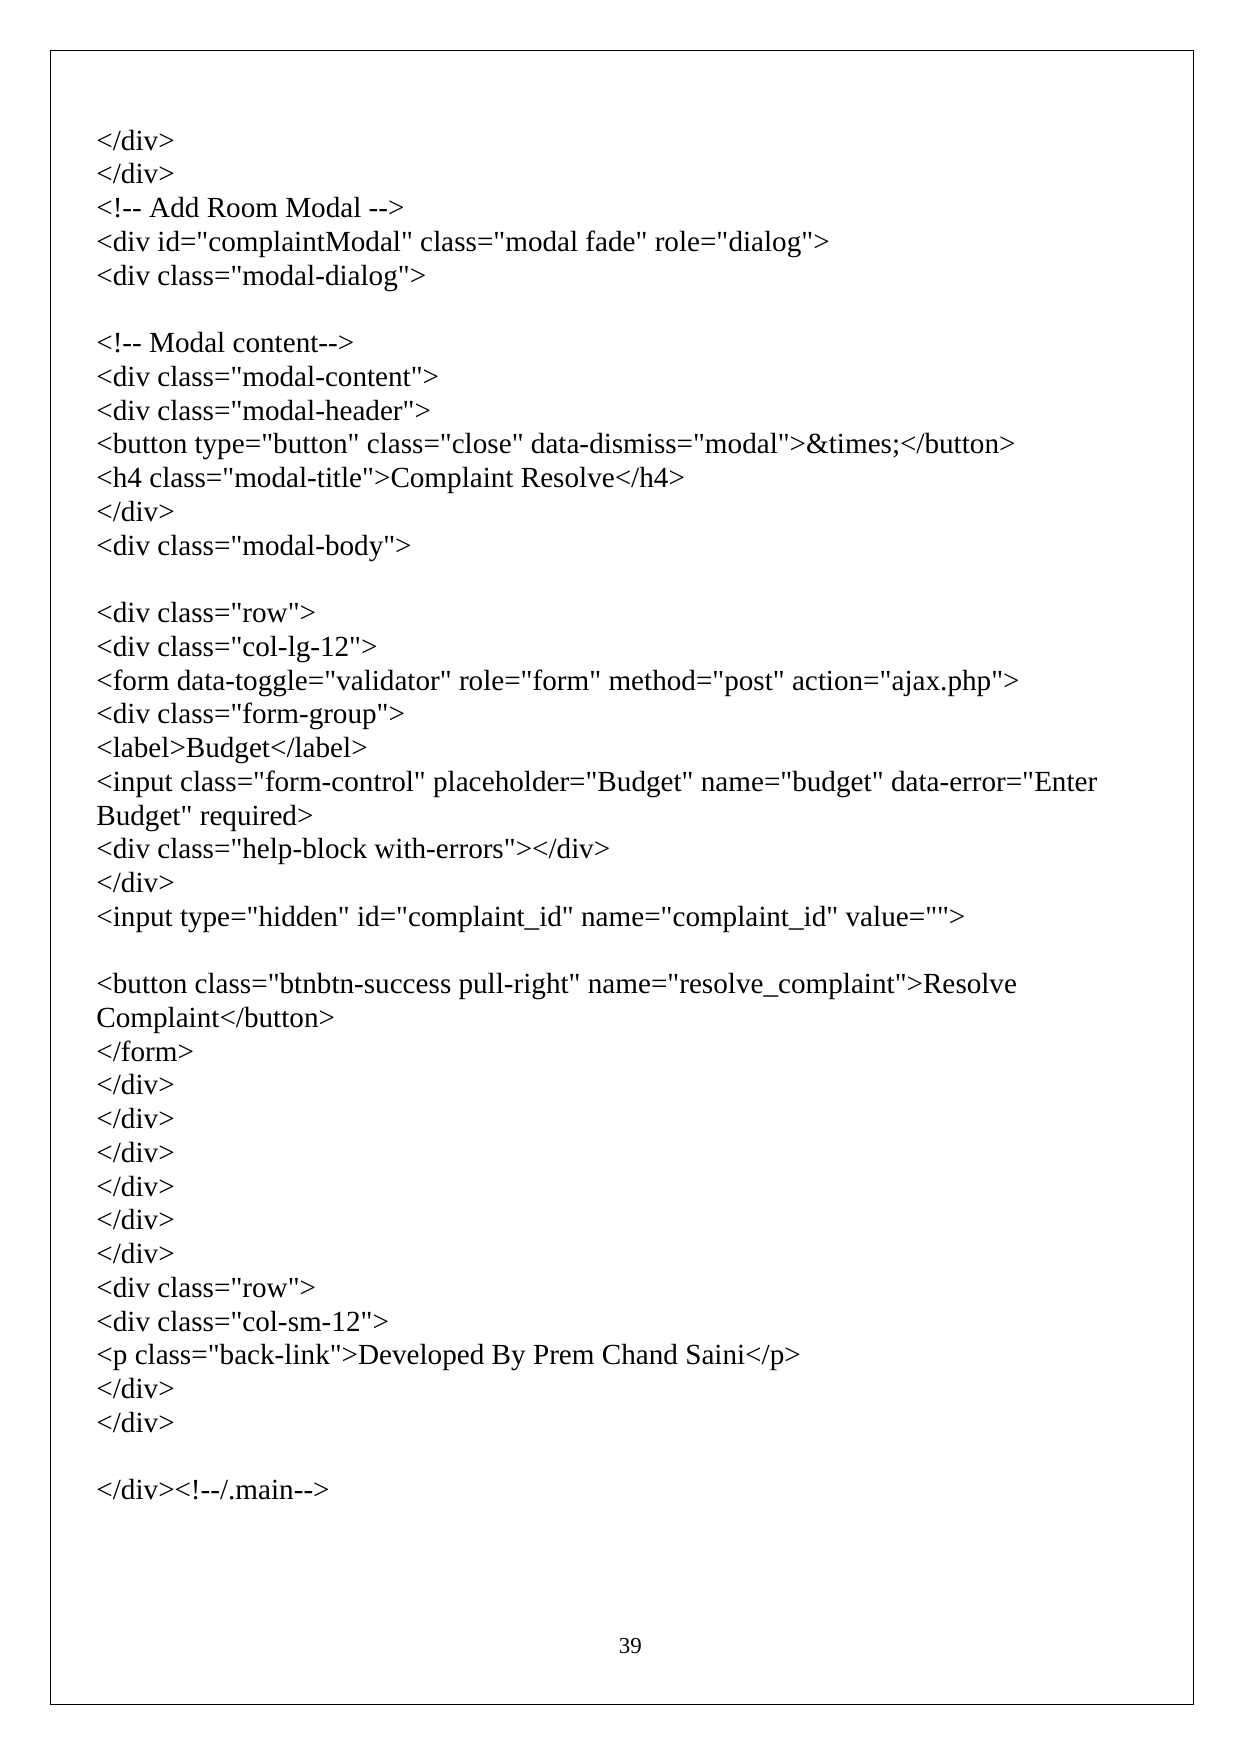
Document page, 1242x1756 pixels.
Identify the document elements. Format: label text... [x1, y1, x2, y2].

text <div class="help-block with-errors"></div> [96, 831, 1170, 865]
text <form data-toggle="validator" role="form" method="post" action="ajax.php"> [96, 663, 1170, 696]
text <!-- Add Room Modal --> [96, 190, 1170, 224]
text <button type="button" class="close" data-dismiss="modal">&times;</button> [96, 427, 1170, 460]
text </form> [96, 1034, 1170, 1067]
text </div> [96, 1371, 1170, 1405]
text </div> [96, 157, 1170, 190]
text </div> [96, 1101, 1170, 1135]
text <div class="col-lg-12"> [96, 629, 1170, 663]
text </div> [96, 1169, 1170, 1202]
text <div class="modal-header"> [96, 393, 1170, 426]
text </div><!--/.main--> [96, 1472, 1170, 1506]
text </div> [96, 1135, 1170, 1168]
text </div> [96, 494, 1170, 528]
text <input class="form-control" placeholder="Budget" name="budget" data-error="Enter Budget" required> [96, 764, 1170, 831]
text <div class="modal-content"> [96, 359, 1170, 393]
text <input type="hidden" id="complaint_id" name="complaint_id" value=""> [96, 899, 1170, 932]
text </div> [96, 1405, 1170, 1438]
text </div> [96, 865, 1170, 899]
text <div class="modal-dialog"> [96, 258, 1170, 291]
text <div class="col-sm-12"> [96, 1304, 1170, 1337]
text <div class="row"> [96, 1270, 1170, 1303]
text <h4 class="modal-title">Complaint Resolve</h4> [96, 460, 1170, 494]
text <p class="back-link">Developed By Prem Chand Saini</p> [96, 1337, 1170, 1371]
text <div class="modal-body"> [96, 528, 1170, 561]
text <div class="form-group"> [96, 697, 1170, 730]
text <div id="complaintModal" class="modal fade" role="dialog"> [96, 224, 1170, 258]
text </div> [96, 123, 1170, 156]
text </div> [96, 1067, 1170, 1101]
text <div class="row"> [96, 595, 1170, 629]
text </div> [96, 1202, 1170, 1236]
text <button class="btnbtn-success pull-right" name="resolve_complaint">Resolve Complaint</button> [96, 966, 1170, 1033]
text <label>Budget</label> [96, 730, 1170, 764]
text </div> [96, 1236, 1170, 1270]
text <!-- Modal content--> [96, 325, 1170, 359]
